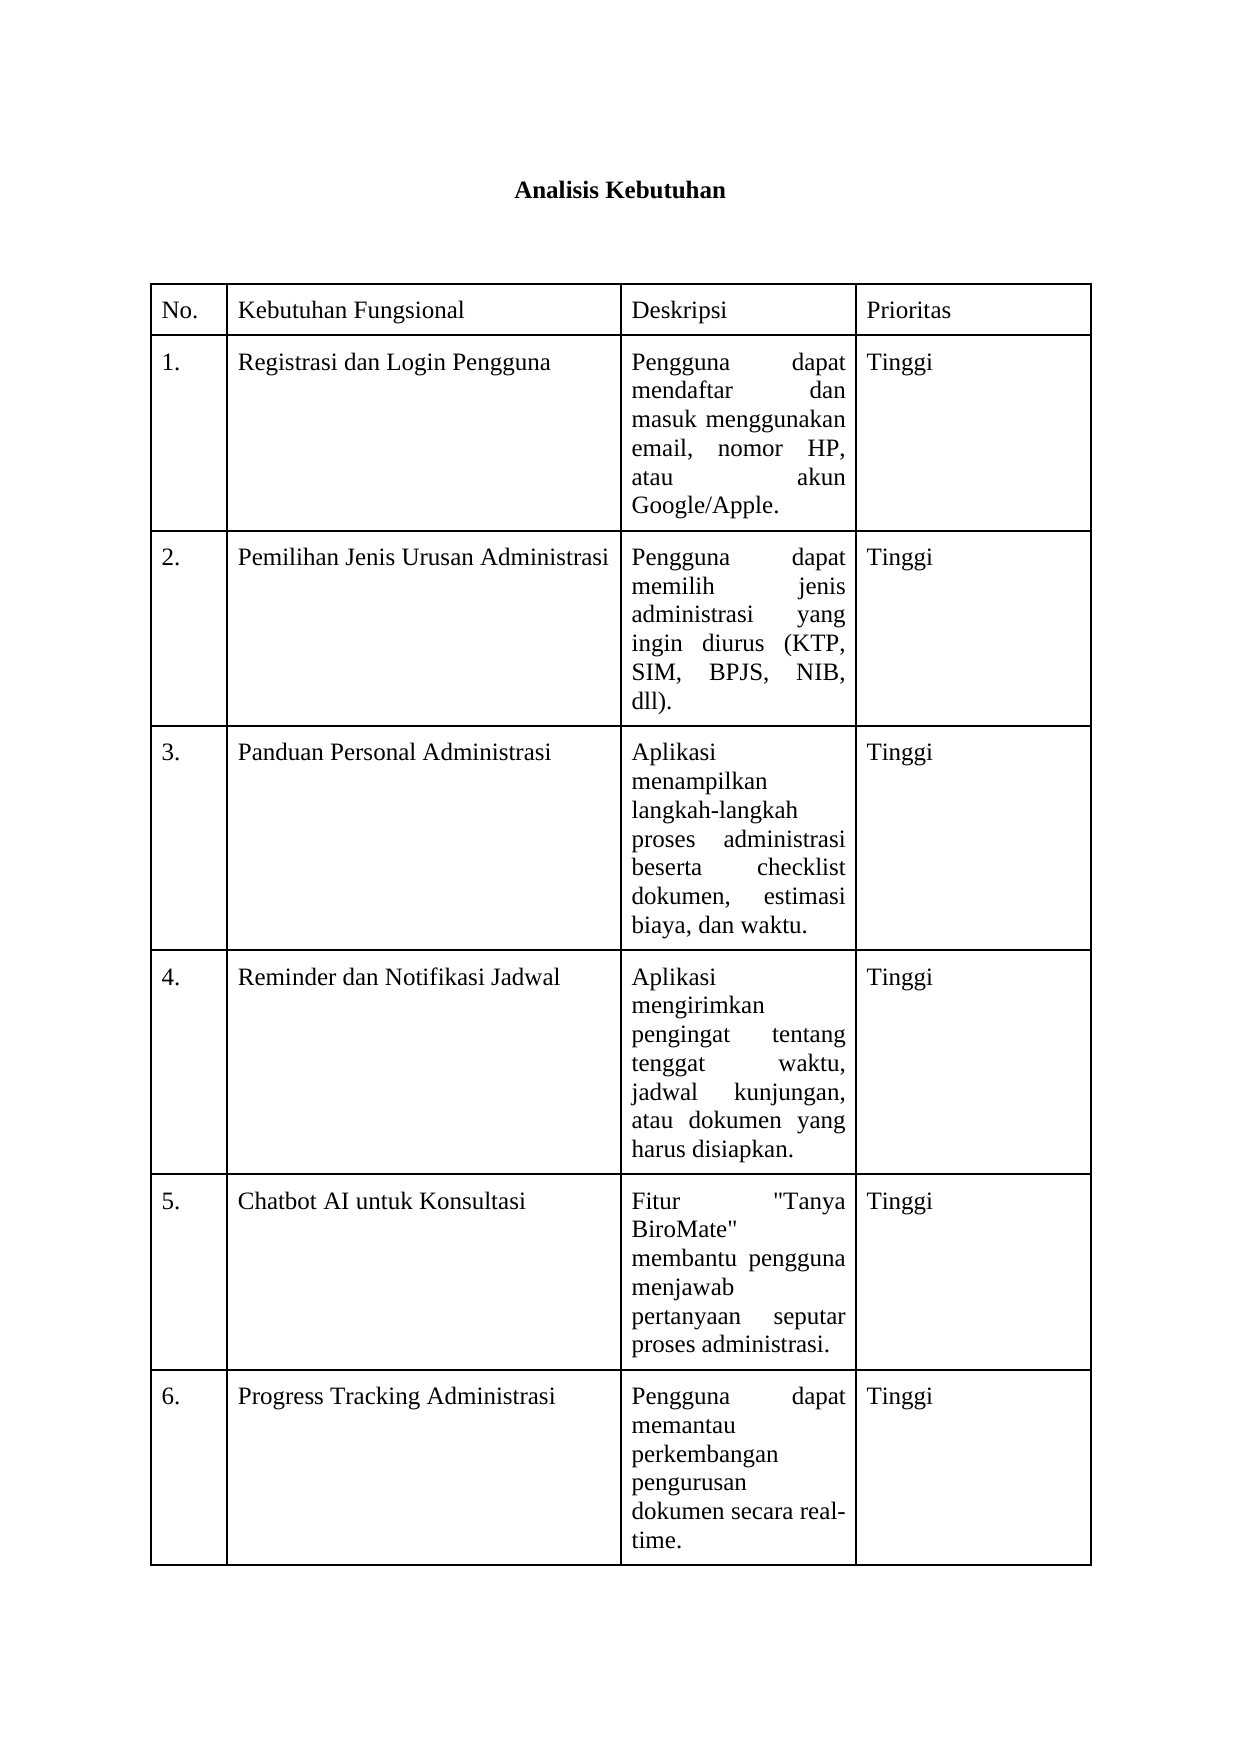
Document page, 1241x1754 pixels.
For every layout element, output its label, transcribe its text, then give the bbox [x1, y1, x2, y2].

table_cell Chatbot AI untuk Konsultasi [228, 1175, 620, 1369]
table_cell 4. [152, 951, 226, 1173]
table_cell 6. [152, 1371, 226, 1564]
table_header No. [152, 285, 226, 334]
table_header Deskripsi [622, 285, 855, 334]
table_cell 1. [152, 336, 226, 529]
table_cell Progress Tracking Administrasi [228, 1371, 620, 1564]
table_cell Tinggi [857, 336, 1090, 529]
table_cell Tinggi [857, 951, 1090, 1173]
table_cell Pengguna dapat memantau perkembangan pengurusan dokumen secara real-time. [622, 1371, 855, 1564]
table_cell Aplikasi menampilkan langkah-langkah proses administrasi beserta checklist dokumen, estimasi biaya, dan waktu. [622, 727, 855, 949]
table_header Prioritas [857, 285, 1090, 334]
table_cell 5. [152, 1175, 226, 1369]
table_cell 2. [152, 532, 226, 725]
table_cell Registrasi dan Login Pengguna [228, 336, 620, 529]
table_cell Pemilihan Jenis Urusan Administrasi [228, 532, 620, 725]
table_cell Pengguna dapat memilih jenis administrasi yang ingin diurus (KTP, SIM, BPJS, NIB, dll). [622, 532, 855, 725]
table_header Kebutuhan Fungsional [228, 285, 620, 334]
table_cell 3. [152, 727, 226, 949]
table_cell Tinggi [857, 1371, 1090, 1564]
table_cell Fitur "Tanya BiroMate" membantu pengguna menjawab pertanyaan seputar proses administrasi. [622, 1175, 855, 1369]
table_cell Reminder dan Notifikasi Jadwal [228, 951, 620, 1173]
table_cell Panduan Personal Administrasi [228, 727, 620, 949]
table_cell Tinggi [857, 727, 1090, 949]
text Analisis Kebutuhan [150, 175, 1090, 204]
table_cell Aplikasi mengirimkan pengingat tentang tenggat waktu, jadwal kunjungan, atau dokumen yang harus disiapkan. [622, 951, 855, 1173]
table_cell Tinggi [857, 532, 1090, 725]
table_cell Tinggi [857, 1175, 1090, 1369]
table_cell Pengguna dapat mendaftar dan masuk menggunakan email, nomor HP, atau akun Google/Apple. [622, 336, 855, 529]
